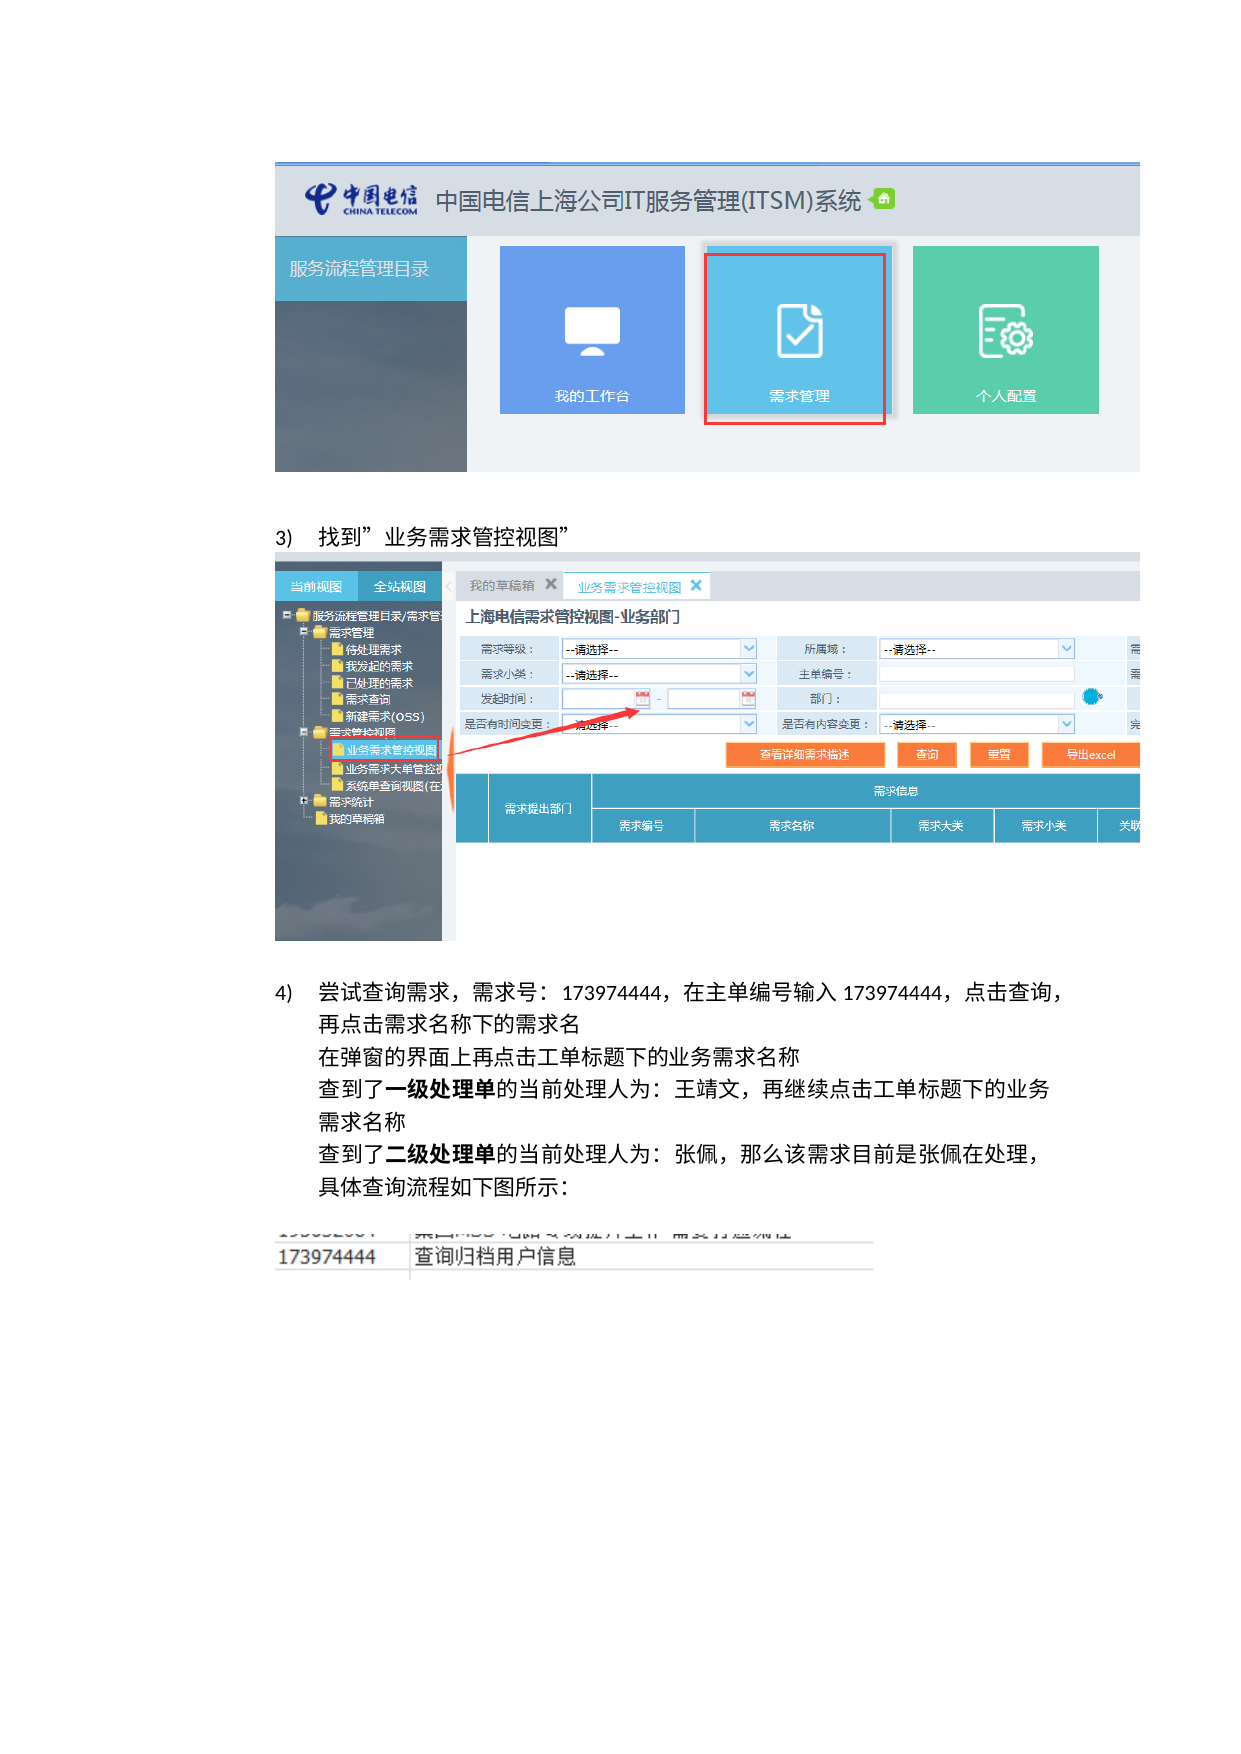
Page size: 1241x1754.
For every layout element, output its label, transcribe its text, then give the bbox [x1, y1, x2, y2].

picture [275, 1234, 874, 1280]
list 尝试查询需求，需求号：173974444，在主单编号输入173974444，点击查询，再点击需求名称下的需求名 [275, 974, 1053, 1039]
picture [275, 552, 1141, 941]
list 在弹窗的界面上再点击工单标题下的业务需求名称 [319, 1039, 1053, 1072]
list 查到了一级处理单的当前处理人为：王靖文，再继续点击工单标题下的业务需求名称 [319, 1072, 1053, 1137]
picture [275, 162, 1141, 472]
list 找到”业务需求管控视图” [275, 519, 1053, 552]
list 查到了二级处理单的当前处理人为：张佩，那么该需求目前是张佩在处理，具体查询流程如下图所示： [319, 1137, 1053, 1202]
